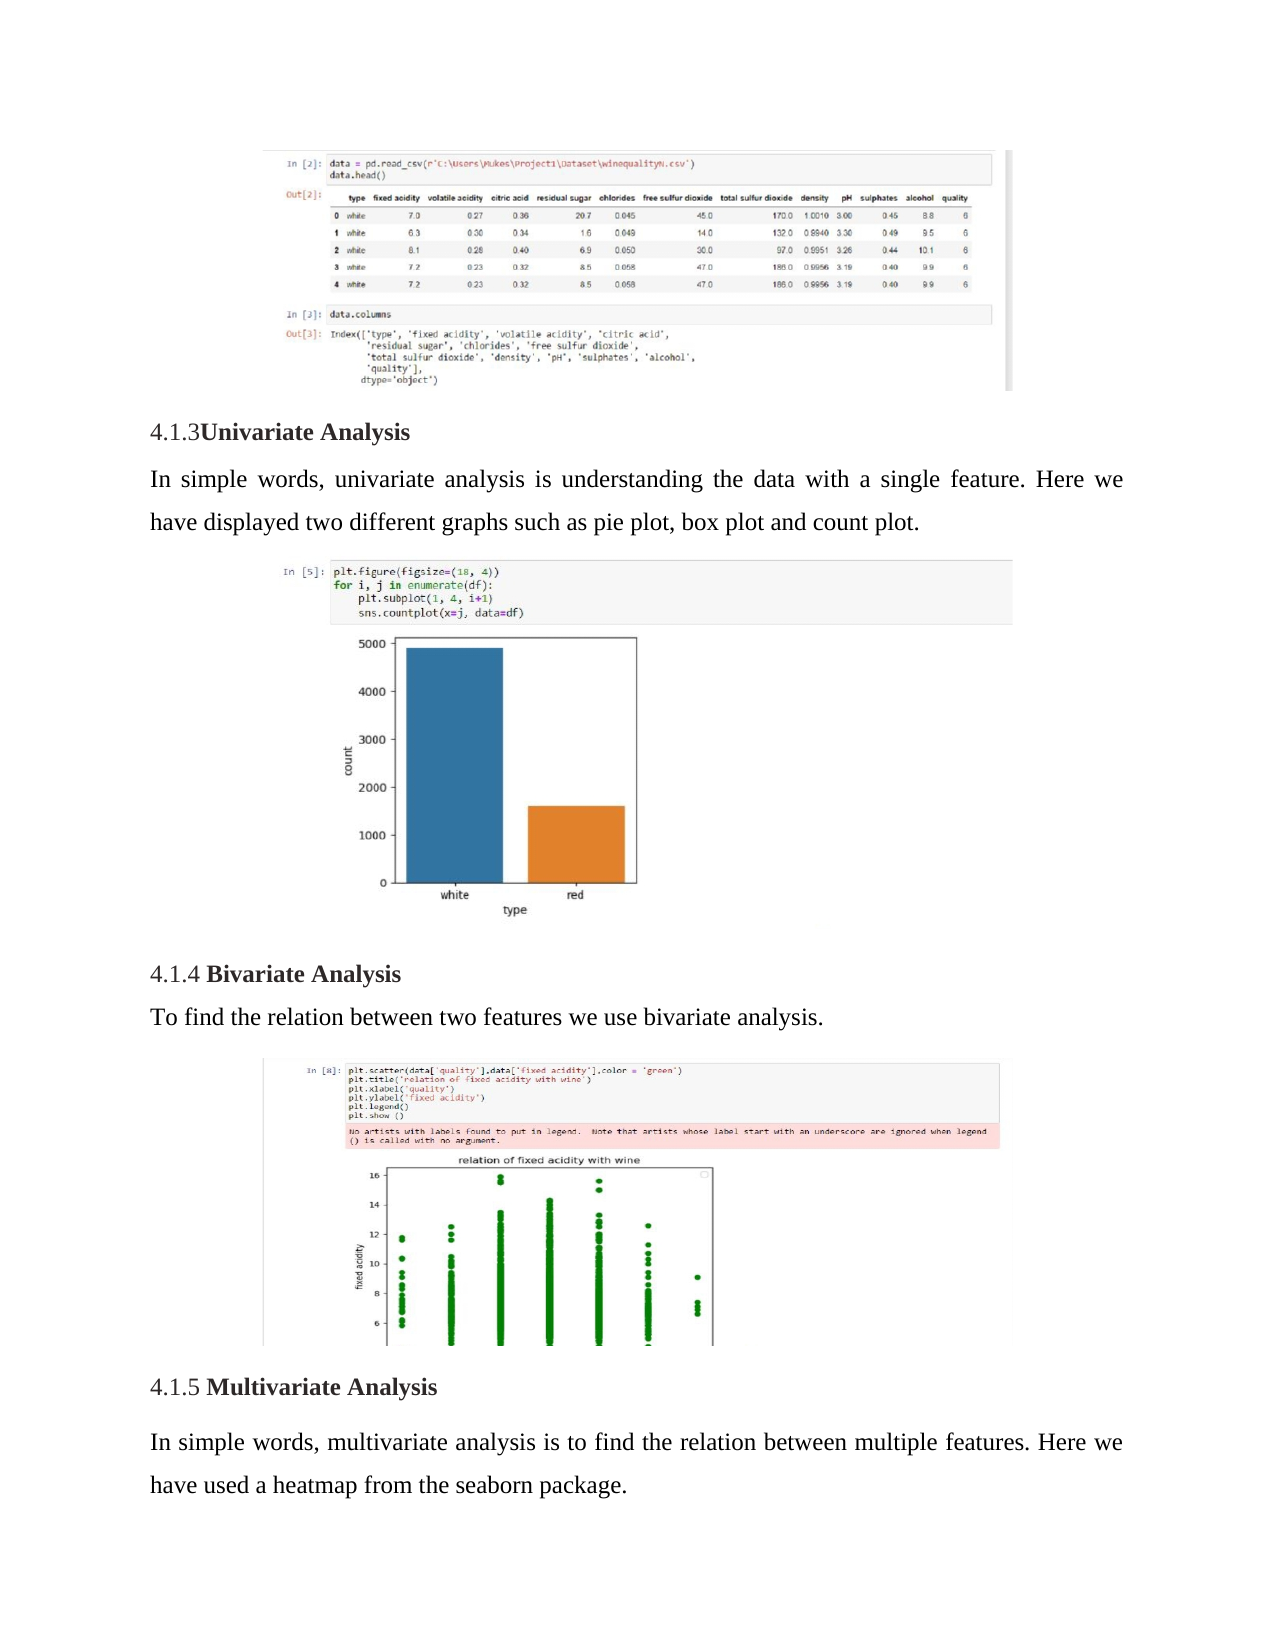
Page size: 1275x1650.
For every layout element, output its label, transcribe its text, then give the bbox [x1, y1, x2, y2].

text In simple words, multivariate analysis is to find the relation between multiple features. Here we have used a heatmap from the seaborn package. [150, 1427, 1125, 1499]
text To find the relation between two features we use bivariate analysis. [150, 1002, 1125, 1031]
subtitle In simple words, univariate analysis is understanding the data with a single feature. Here we have displayed two different graphs such as pie plot, box plot and count plot. [150, 464, 1125, 536]
subtitle 4.1.4 Bivariate Analysis [150, 959, 1125, 988]
subtitle 4.1.3Univariate Analysis [150, 417, 1125, 446]
text 4.1.5 Multivariate Analysis [150, 1372, 1125, 1400]
